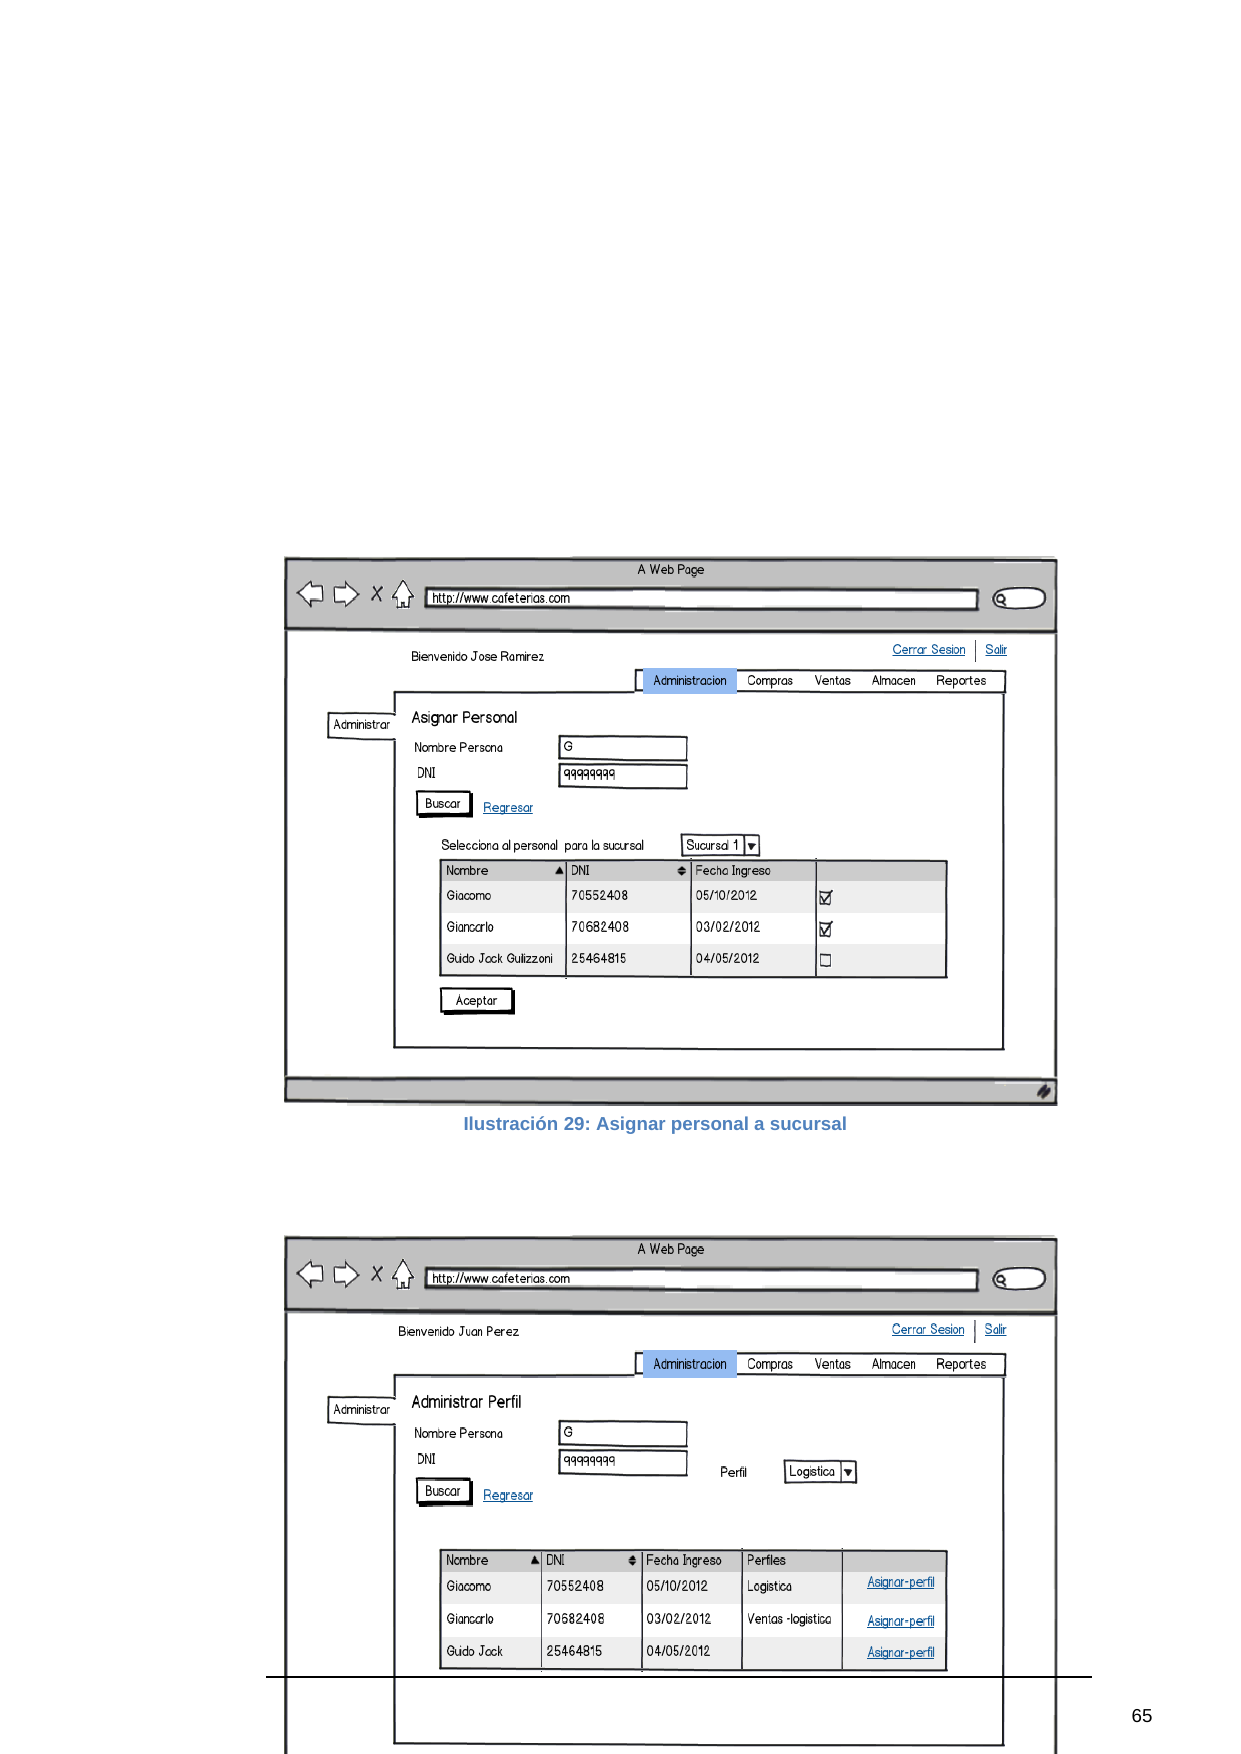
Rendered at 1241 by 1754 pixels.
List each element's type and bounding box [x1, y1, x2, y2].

picture [284, 1678, 1058, 1754]
picture [284, 1235, 1058, 1676]
picture [284, 556, 1058, 1106]
